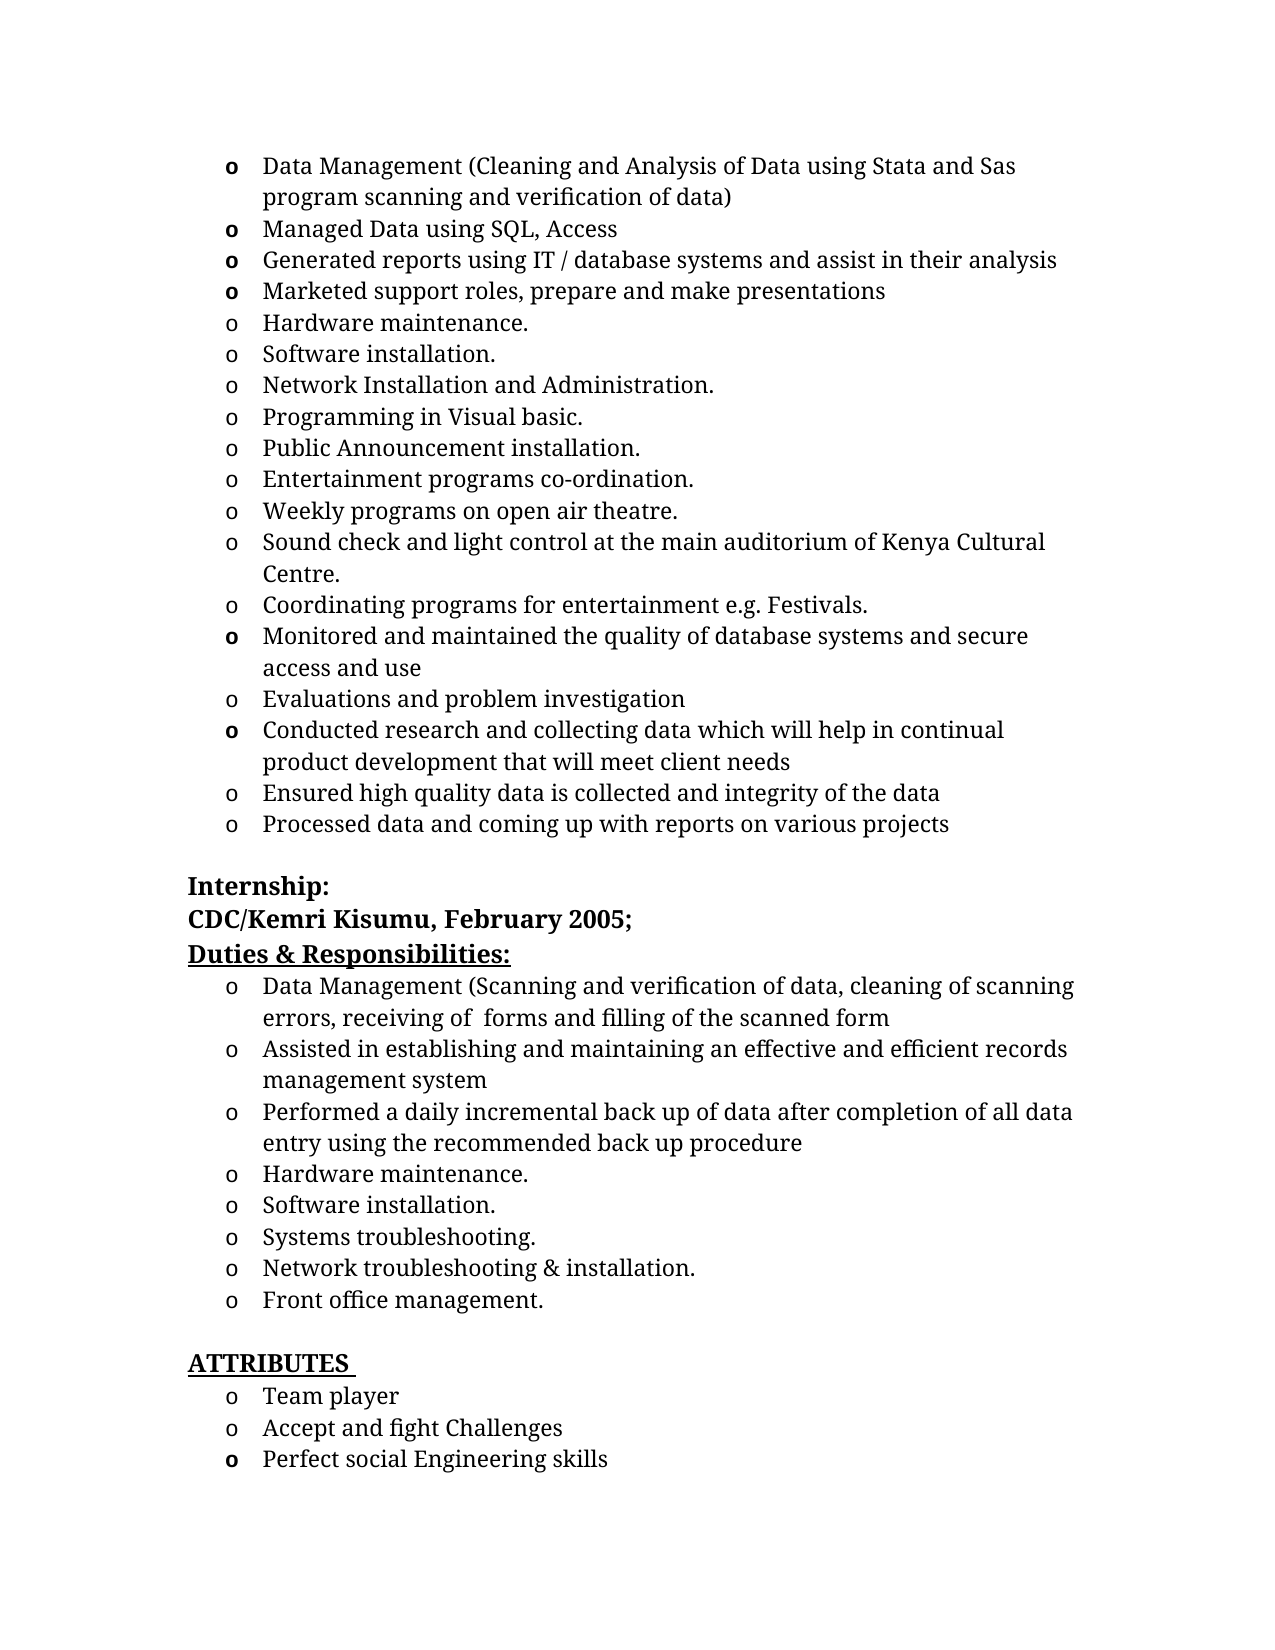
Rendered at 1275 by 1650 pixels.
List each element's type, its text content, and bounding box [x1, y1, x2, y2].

list Software installation. [225, 338, 1087, 369]
list Sound check and light control at the main auditorium of Kenya Cultural Centre. [225, 526, 1087, 589]
list Public Announcement installation. [225, 432, 1087, 463]
list Front office management. [225, 1283, 1087, 1315]
list Systems troubleshooting. [225, 1221, 1087, 1252]
list Processed data and coming up with reports on various projects [225, 808, 1087, 839]
text ATTRIBUTES [187, 1346, 1087, 1380]
list Conducted research and collecting data which will help in continual product development that will meet client needs [225, 714, 1087, 777]
list Data Management (Scanning and verification of data, cleaning of scanning errors, receiving of forms and filling of the scanned form [225, 970, 1087, 1033]
list Perfect social Engineering skills [225, 1443, 1087, 1474]
list Marketed support roles, prepare and make presentations [225, 275, 1087, 307]
list Team player [225, 1380, 1087, 1412]
list Software installation. [225, 1189, 1087, 1221]
list Generated reports using IT / database systems and assist in their analysis [225, 244, 1087, 275]
list Accept and fight Challenges [225, 1412, 1087, 1443]
list Network troubleshooting & installation. [225, 1252, 1087, 1283]
list Monitored and maintained the quality of database systems and secure access and use [225, 620, 1087, 683]
list Hardware maintenance. [225, 1158, 1087, 1189]
list Entertainment programs co-ordination. [225, 463, 1087, 495]
list Hardware maintenance. [225, 307, 1087, 338]
list Network Installation and Administration. [225, 369, 1087, 401]
text Internship: [187, 868, 1087, 902]
list Weekly programs on open air theatre. [225, 495, 1087, 526]
list Programming in Visual basic. [225, 401, 1087, 432]
list Coordinating programs for entertainment e.g. Festivals. [225, 589, 1087, 620]
text CDC/Kemri Kisumu, February 2005; [187, 902, 1087, 936]
list Evaluations and problem investigation [225, 683, 1087, 714]
list Performed a daily incremental back up of data after completion of all data entry using the recommended back up procedure [225, 1096, 1087, 1158]
list Managed Data using SQL, Access [225, 213, 1087, 244]
list Assisted in establishing and maintaining an effective and efficient records management system [225, 1033, 1087, 1096]
list Ensured high quality data is collected and integrity of the data [225, 777, 1087, 808]
list Data Management (Cleaning and Analysis of Data using Stata and Sas program scanning and verification of data) [225, 150, 1087, 213]
text Duties & Responsibilities: [187, 936, 1087, 970]
